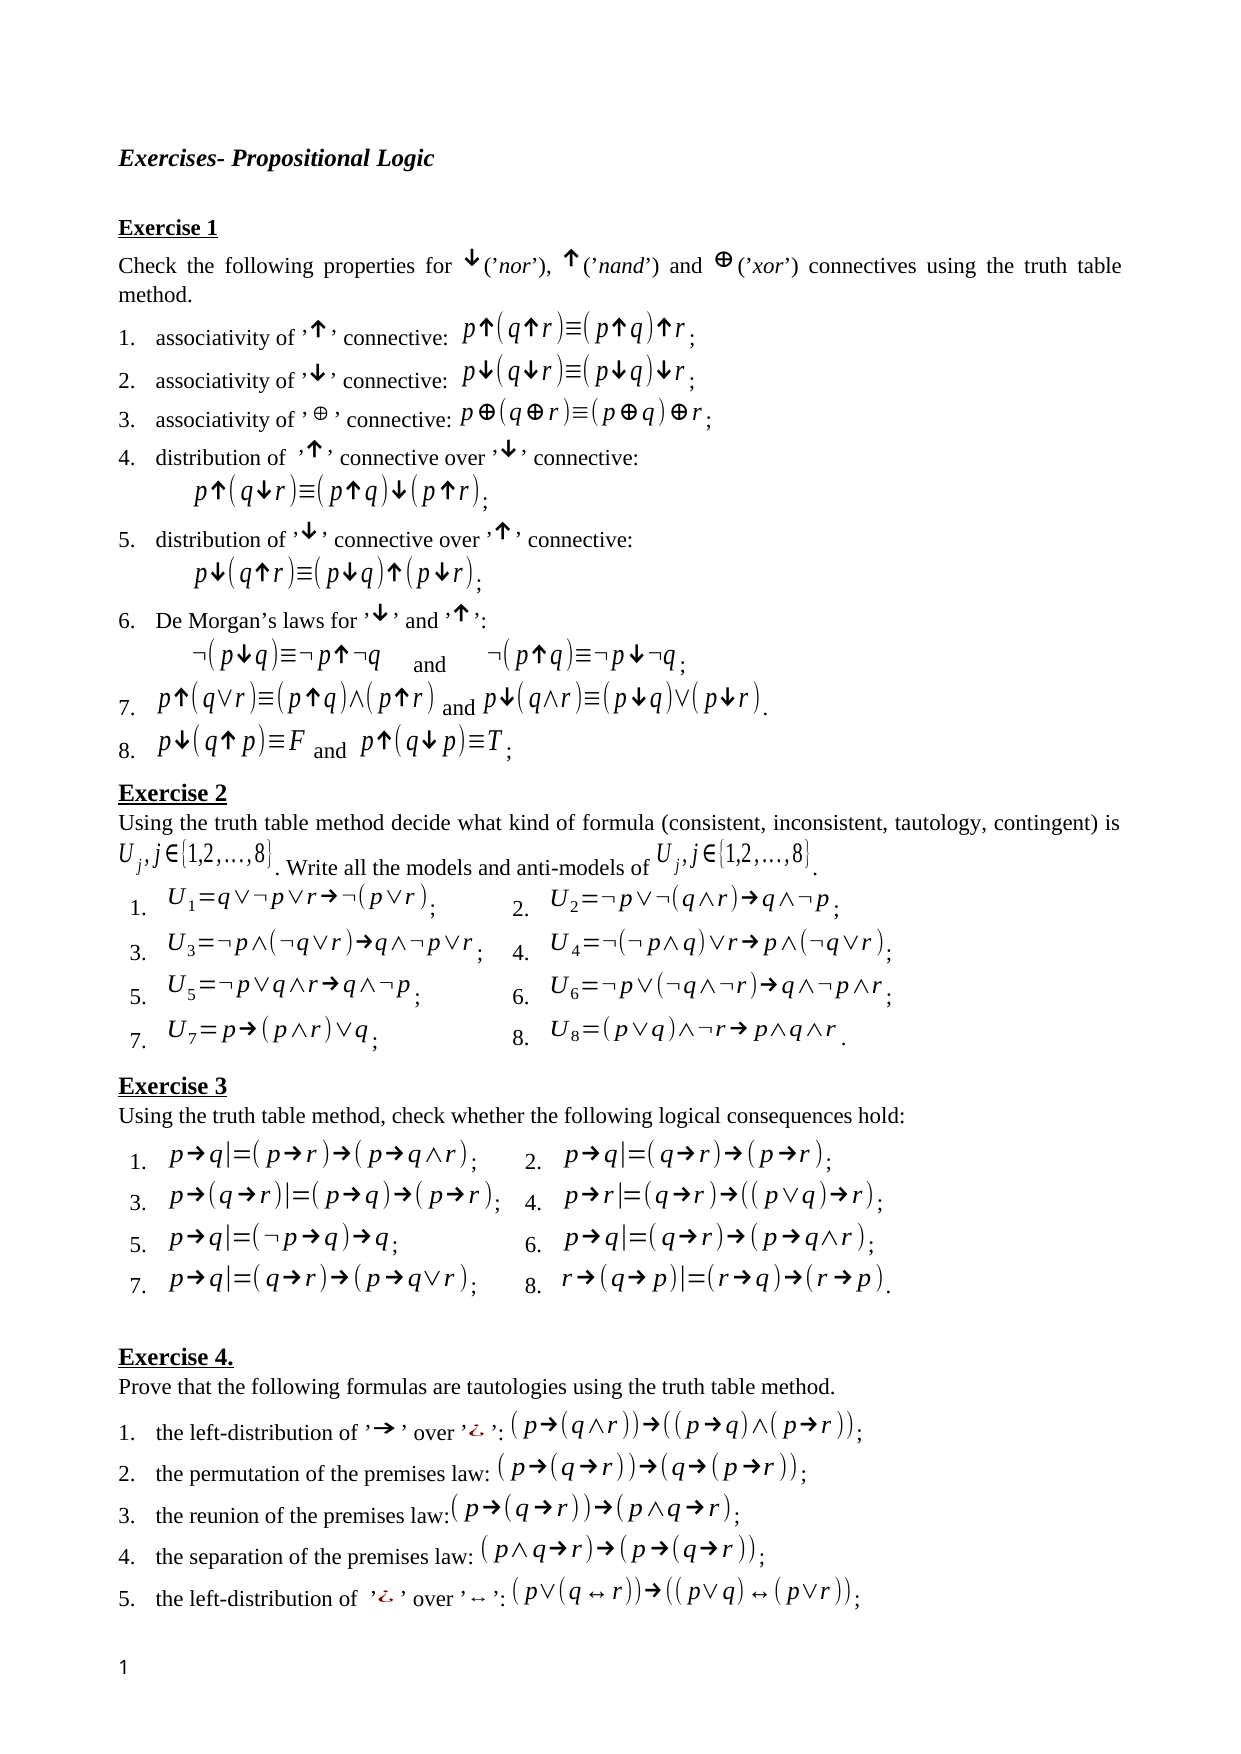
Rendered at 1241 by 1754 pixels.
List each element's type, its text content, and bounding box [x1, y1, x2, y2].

list the separation of the premises law: ; [118, 1533, 1122, 1570]
list and . [118, 679, 1122, 720]
list the reunion of the premises law:; [118, 1492, 1122, 1528]
list ; [118, 554, 1122, 595]
table_cell ; [118, 970, 501, 1014]
table_cell ; [513, 1221, 908, 1262]
table_cell ; [118, 1180, 513, 1221]
table_header ; [118, 883, 501, 926]
list and ; [118, 722, 1122, 764]
table_header ; [501, 883, 917, 926]
text Check the following properties for (’nor’), (’nand’) and (’xor’) connectives using the truth table method. [118, 242, 1122, 307]
list distribution of ’’ connective over ’’ connective: [118, 516, 1122, 552]
table_cell ; [501, 970, 917, 1014]
list De Morgan’s laws for ’’ and ’’: [118, 597, 1122, 634]
table_cell ; [118, 1263, 513, 1304]
table_cell ; [501, 926, 917, 970]
list distribution of ’’ connective over ’’ connective: [118, 434, 1122, 470]
list Exercise 3 [118, 1071, 1122, 1099]
list Exercise 2 [118, 778, 1122, 807]
list the left-distribution of ’’ over ’’: ; [118, 1575, 1122, 1611]
list associativity of ’’ connective: ; [118, 309, 1122, 350]
list associativity of ’’ connective: ; [118, 396, 1122, 432]
list the left-distribution of ’’ over ’’: ; [118, 1409, 1122, 1445]
table_cell ; [513, 1180, 908, 1221]
table_cell . [501, 1014, 917, 1058]
text Using the truth table method, check whether the following logical consequences hold: [118, 1102, 1122, 1128]
table_cell ; [118, 926, 501, 970]
table_cell ; [118, 1014, 501, 1058]
list Exercise 1 [118, 214, 1122, 240]
list associativity of ’’ connective: ; [118, 352, 1122, 394]
table_cell ; [118, 1221, 513, 1262]
list Exercise 4. [118, 1342, 1122, 1371]
table_header ; [513, 1138, 908, 1179]
list ; [118, 472, 1122, 514]
list the permutation of the premises law: ; [118, 1451, 1122, 1487]
text Prove that the following formulas are tautologies using the truth table method. [118, 1373, 1122, 1399]
table_header ; [118, 1138, 513, 1179]
list and ; [118, 636, 1122, 677]
text Using the truth table method decide what kind of formula (consistent, inconsistent, tautology, contingent) is . Write all the models and anti-models of . [118, 809, 1122, 880]
table_cell . [513, 1263, 908, 1304]
subtitle Exercises- Propositional Logic [118, 143, 1122, 172]
